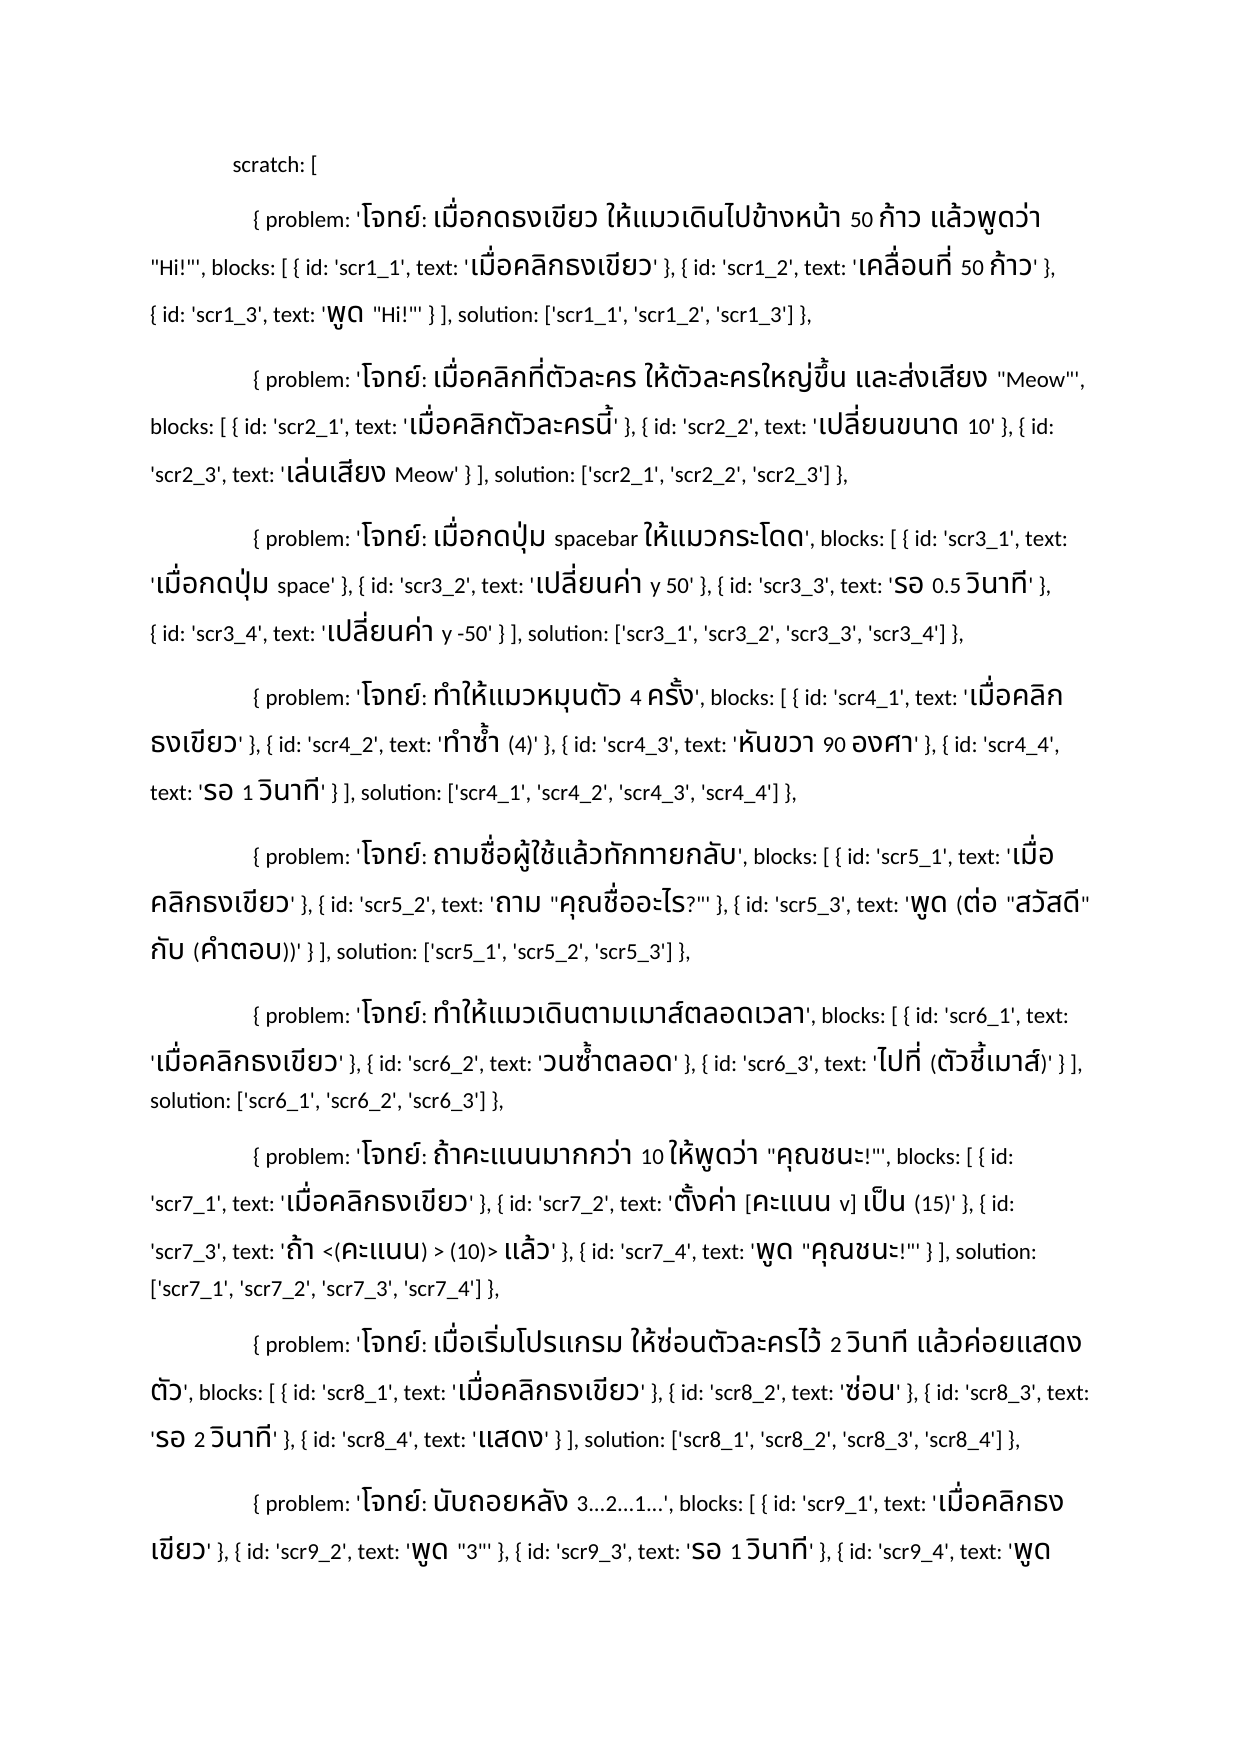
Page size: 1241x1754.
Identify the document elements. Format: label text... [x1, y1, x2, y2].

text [150, 1481, 1090, 1572]
text { problem: 'โจทย์: ถามชื่อผู้ใช้แล้วทักทายกลับ', blocks: [ { id: 'scr5_1', text: 'เมื่อคลิกธงเขียว' }, { id: 'scr5_2', text: 'ถาม "คุณชื่ออะไร?"' }, { id: 'scr5_3', text: 'พูด (ต่อ "สวัสดี" กับ (คำตอบ))' } ], solution: ['scr5_1', 'scr5_2', 'scr5_3'] }, [150, 833, 1090, 973]
text { problem: 'โจทย์: เมื่อเริ่มโปรแกรม ให้ซ่อนตัวละครไว้ 2 วินาที แล้วค่อยแสดงตัว', blocks: [ { id: 'scr8_1', text: 'เมื่อคลิกธงเขียว' }, { id: 'scr8_2', text: 'ซ่อน' }, { id: 'scr8_3', text: 'รอ 2 วินาที' }, { id: 'scr8_4', text: 'แสดง' } ], solution: ['scr8_1', 'scr8_2', 'scr8_3', 'scr8_4'] }, [150, 1321, 1090, 1461]
text { problem: 'โจทย์: ถ้าคะแนนมากกว่า 10 ให้พูดว่า "คุณชนะ!"', blocks: [ { id: 'scr7_1', text: 'เมื่อคลิกธงเขียว' }, { id: 'scr7_2', text: 'ตั้งค่า [คะแนน v] เป็น (15)' }, { id: 'scr7_3', text: 'ถ้า <(คะแนน) > (10)> แล้ว' }, { id: 'scr7_4', text: 'พูด "คุณชนะ!"' } ], solution: ['scr7_1', 'scr7_2', 'scr7_3', 'scr7_4'] }, [150, 1133, 1090, 1303]
text { problem: 'โจทย์: ทำให้แมวเดินตามเมาส์ตลอดเวลา', blocks: [ { id: 'scr6_1', text: 'เมื่อคลิกธงเขียว' }, { id: 'scr6_2', text: 'วนซ้ำตลอด' }, { id: 'scr6_3', text: 'ไปที่ (ตัวชี้เมาส์)' } ], solution: ['scr6_1', 'scr6_2', 'scr6_3'] }, [150, 993, 1090, 1114]
text scratch: [ [150, 150, 1090, 178]
text { problem: 'โจทย์: เมื่อคลิกที่ตัวละคร ให้ตัวละครใหญ่ขึ้น และส่งเสียง "Meow"', blocks: [ { id: 'scr2_1', text: 'เมื่อคลิกตัวละครนี้' }, { id: 'scr2_2', text: 'เปลี่ยนขนาด 10' }, { id: 'scr2_3', text: 'เล่นเสียง Meow' } ], solution: ['scr2_1', 'scr2_2', 'scr2_3'] }, [150, 356, 1090, 495]
text { problem: 'โจทย์: เมื่อกดธงเขียว ให้แมวเดินไปข้างหน้า 50 ก้าว แล้วพูดว่า "Hi!"', blocks: [ { id: 'scr1_1', text: 'เมื่อคลิกธงเขียว' }, { id: 'scr1_2', text: 'เคลื่อนที่ 50 ก้าว' }, { id: 'scr1_3', text: 'พูด "Hi!"' } ], solution: ['scr1_1', 'scr1_2', 'scr1_3'] }, [150, 197, 1090, 336]
text { problem: 'โจทย์: เมื่อกดปุ่ม spacebar ให้แมวกระโดด', blocks: [ { id: 'scr3_1', text: 'เมื่อกดปุ่ม space' }, { id: 'scr3_2', text: 'เปลี่ยนค่า y 50' }, { id: 'scr3_3', text: 'รอ 0.5 วินาที' }, { id: 'scr3_4', text: 'เปลี่ยนค่า y -50' } ], solution: ['scr3_1', 'scr3_2', 'scr3_3', 'scr3_4'] }, [150, 515, 1090, 654]
text { problem: 'โจทย์: ทำให้แมวหมุนตัว 4 ครั้ง', blocks: [ { id: 'scr4_1', text: 'เมื่อคลิกธงเขียว' }, { id: 'scr4_2', text: 'ทำซ้ำ (4)' }, { id: 'scr4_3', text: 'หันขวา 90 องศา' }, { id: 'scr4_4', text: 'รอ 1 วินาที' } ], solution: ['scr4_1', 'scr4_2', 'scr4_3', 'scr4_4'] }, [150, 674, 1090, 813]
